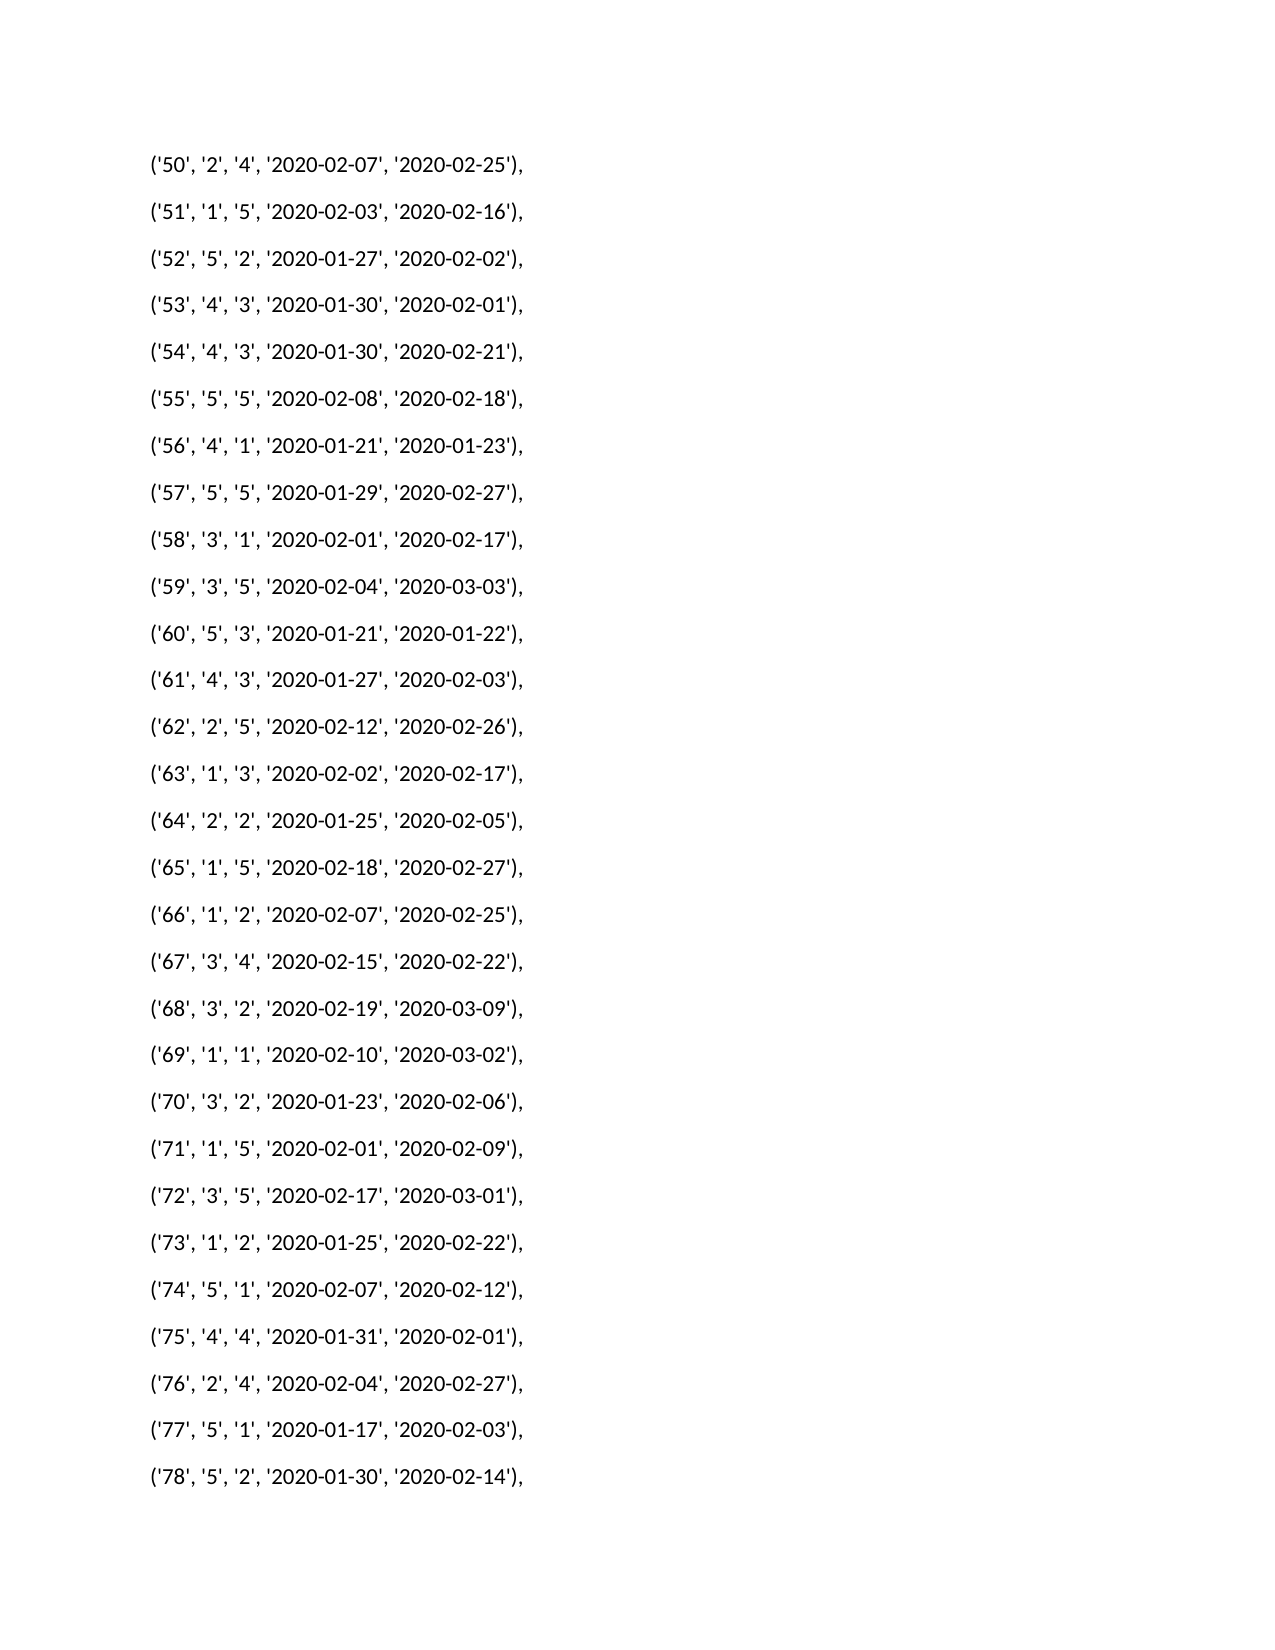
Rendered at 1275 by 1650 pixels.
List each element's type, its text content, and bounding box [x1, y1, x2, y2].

text ('51', '1', '5', '2020-02-03', '2020-02-16'), [150, 197, 1125, 225]
text ('52', '5', '2', '2020-01-27', '2020-02-02'), [150, 244, 1125, 272]
text ('64', '2', '2', '2020-01-25', '2020-02-05'), [150, 806, 1125, 834]
text ('78', '5', '2', '2020-01-30', '2020-02-14'), [150, 1462, 1125, 1491]
text ('54', '4', '3', '2020-01-30', '2020-02-21'), [150, 337, 1125, 366]
text ('53', '4', '3', '2020-01-30', '2020-02-01'), [150, 291, 1125, 319]
text ('56', '4', '1', '2020-01-21', '2020-01-23'), [150, 431, 1125, 459]
text ('68', '3', '2', '2020-02-19', '2020-03-09'), [150, 994, 1125, 1022]
text ('77', '5', '1', '2020-01-17', '2020-02-03'), [150, 1416, 1125, 1444]
text ('55', '5', '5', '2020-02-08', '2020-02-18'), [150, 384, 1125, 412]
text ('59', '3', '5', '2020-02-04', '2020-03-03'), [150, 572, 1125, 600]
text ('69', '1', '1', '2020-02-10', '2020-03-02'), [150, 1041, 1125, 1069]
text ('63', '1', '3', '2020-02-02', '2020-02-17'), [150, 759, 1125, 787]
text ('72', '3', '5', '2020-02-17', '2020-03-01'), [150, 1181, 1125, 1209]
text ('67', '3', '4', '2020-02-15', '2020-02-22'), [150, 947, 1125, 975]
text ('75', '4', '4', '2020-01-31', '2020-02-01'), [150, 1322, 1125, 1350]
text ('74', '5', '1', '2020-02-07', '2020-02-12'), [150, 1275, 1125, 1303]
text ('71', '1', '5', '2020-02-01', '2020-02-09'), [150, 1134, 1125, 1162]
text ('57', '5', '5', '2020-01-29', '2020-02-27'), [150, 478, 1125, 506]
text ('76', '2', '4', '2020-02-04', '2020-02-27'), [150, 1369, 1125, 1397]
text ('50', '2', '4', '2020-02-07', '2020-02-25'), [150, 150, 1125, 178]
text ('62', '2', '5', '2020-02-12', '2020-02-26'), [150, 712, 1125, 741]
text ('73', '1', '2', '2020-01-25', '2020-02-22'), [150, 1228, 1125, 1256]
text ('60', '5', '3', '2020-01-21', '2020-01-22'), [150, 619, 1125, 647]
text ('70', '3', '2', '2020-01-23', '2020-02-06'), [150, 1087, 1125, 1116]
text ('61', '4', '3', '2020-01-27', '2020-02-03'), [150, 666, 1125, 694]
text ('58', '3', '1', '2020-02-01', '2020-02-17'), [150, 525, 1125, 553]
text ('66', '1', '2', '2020-02-07', '2020-02-25'), [150, 900, 1125, 928]
text ('65', '1', '5', '2020-02-18', '2020-02-27'), [150, 853, 1125, 881]
